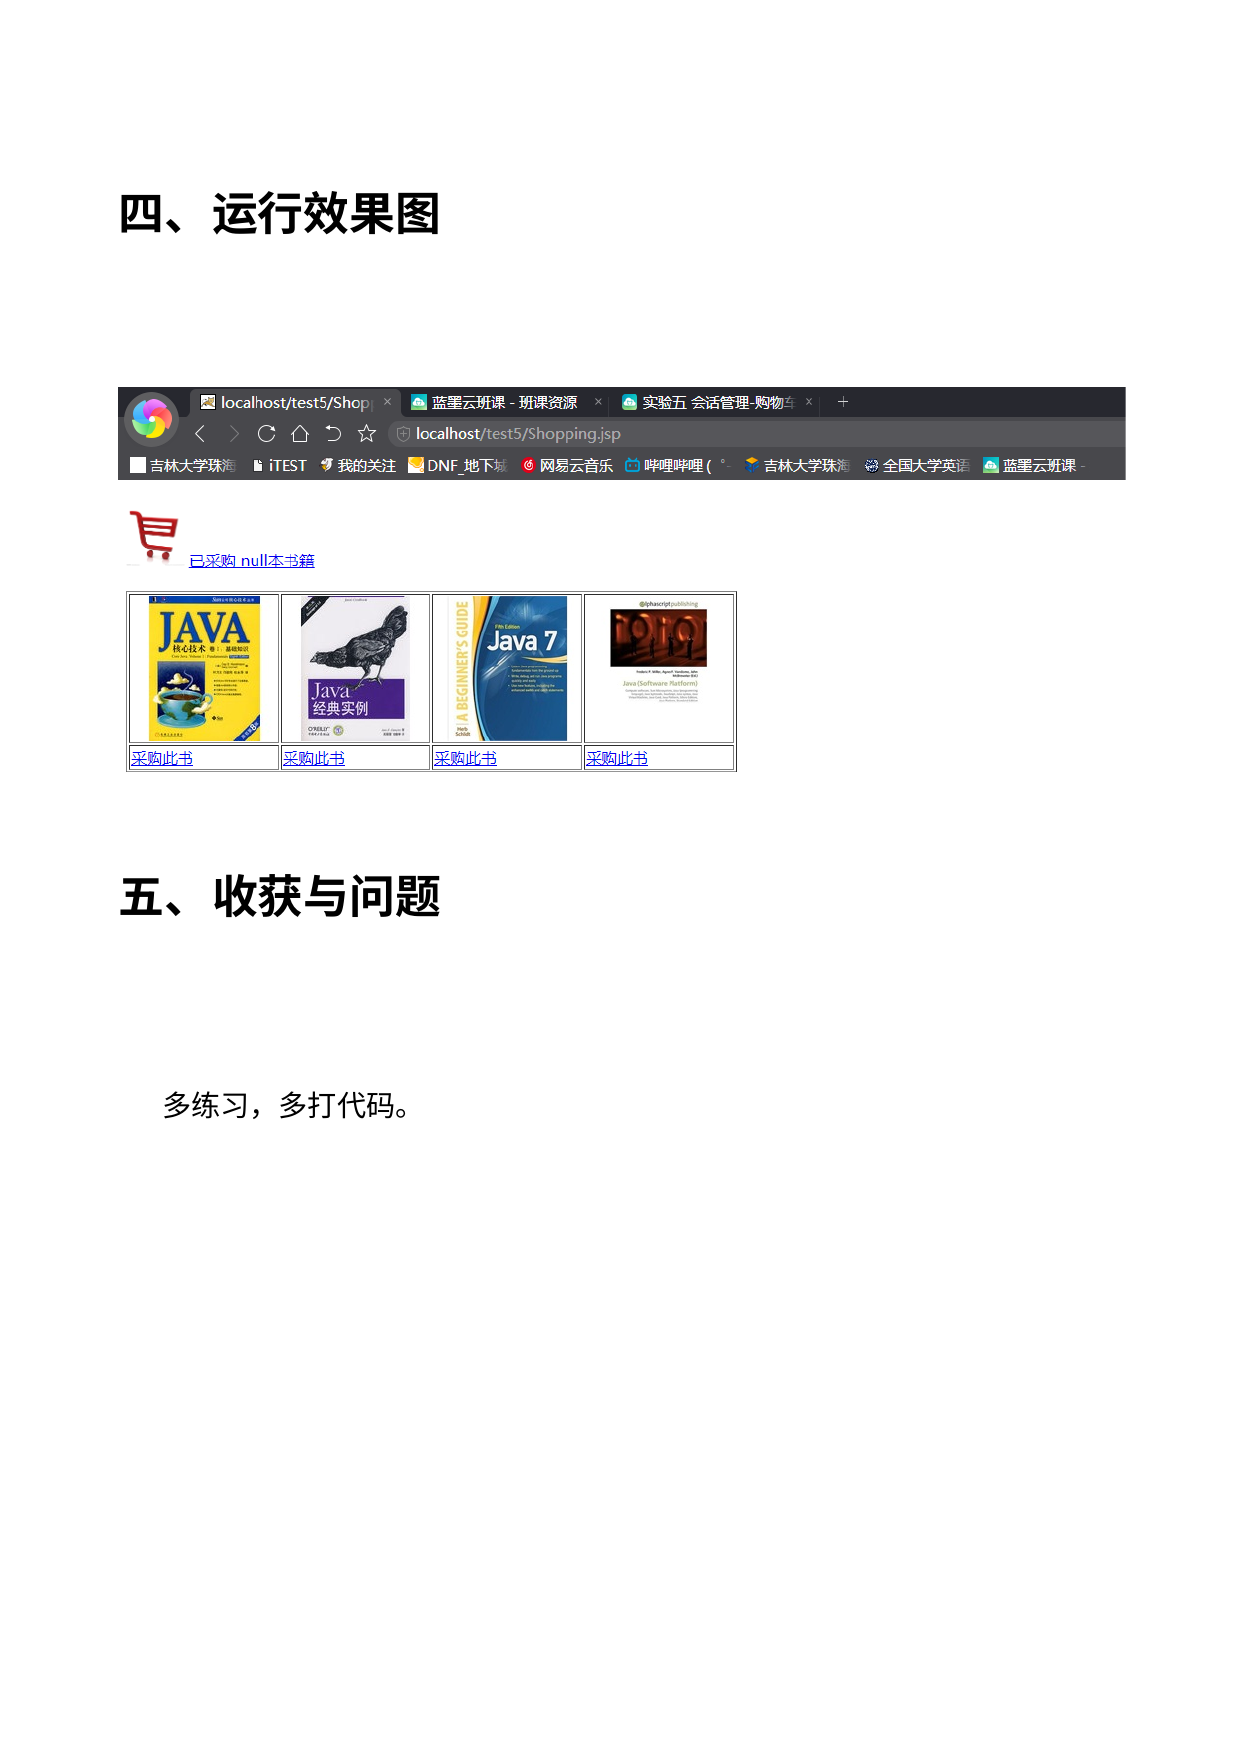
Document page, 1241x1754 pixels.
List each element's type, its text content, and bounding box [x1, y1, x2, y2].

subtitle 运行效果图 [118, 162, 1093, 259]
subtitle 收获与问题 [118, 845, 1093, 943]
text 多练习，多打代码。 [162, 1071, 1093, 1136]
picture [118, 387, 1126, 807]
